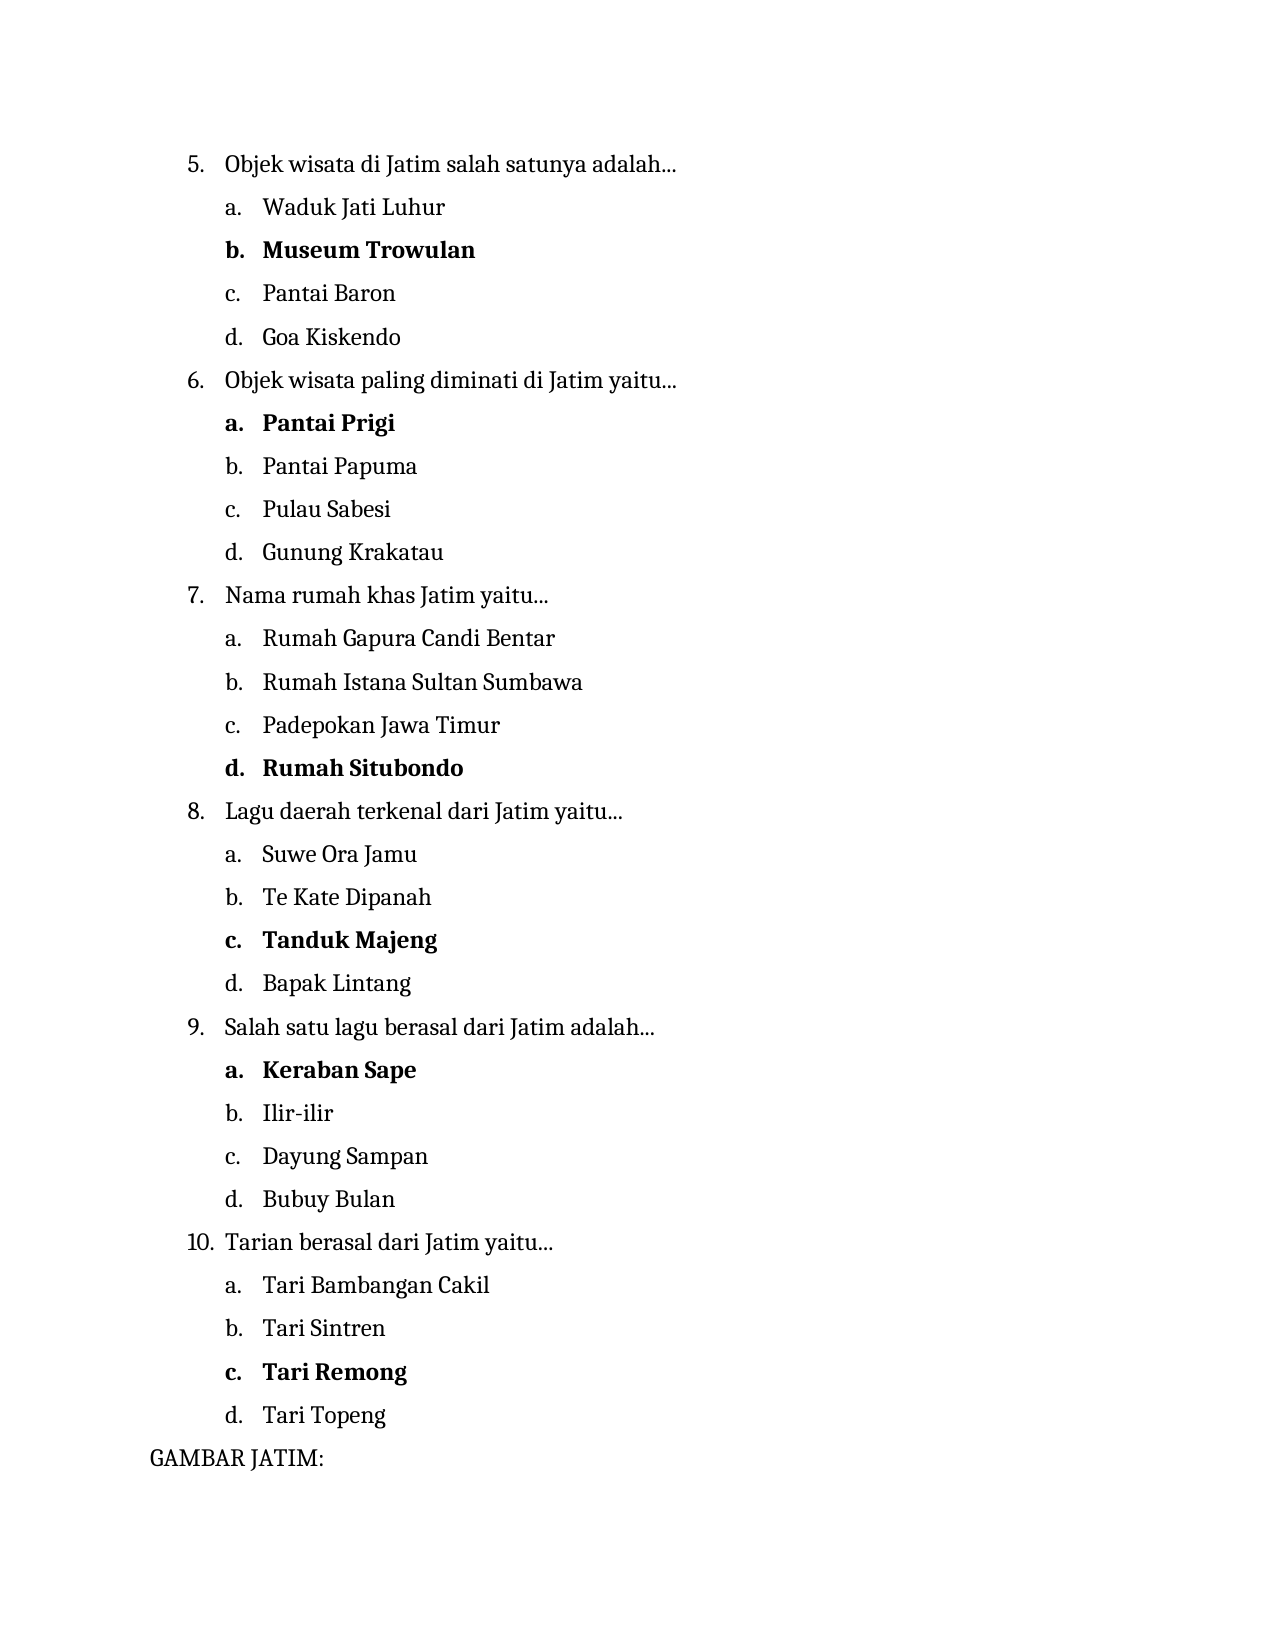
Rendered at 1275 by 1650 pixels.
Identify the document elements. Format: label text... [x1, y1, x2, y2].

list Nama rumah khas Jatim yaitu... [187, 581, 1125, 610]
list Tanduk Majeng [225, 926, 1125, 955]
list Rumah Gapura Candi Bentar [225, 624, 1125, 653]
list Bubuy Bulan [225, 1185, 1125, 1214]
list Rumah Situbondo [225, 754, 1125, 782]
list Suwe Ora Jamu [225, 840, 1125, 869]
list Rumah Istana Sultan Sumbawa [225, 667, 1125, 696]
list Padepokan Jawa Timur [225, 711, 1125, 739]
list Objek wisata paling diminati di Jatim yaitu... [187, 366, 1125, 394]
list Gunung Krakatau [225, 538, 1125, 567]
list Goa Kiskendo [225, 322, 1125, 351]
list Ilir-ilir [225, 1099, 1125, 1127]
list Pantai Papuma [225, 452, 1125, 481]
list Tari Bambangan Cakil [225, 1271, 1125, 1300]
list Pulau Sabesi [225, 495, 1125, 524]
list Objek wisata di Jatim salah satunya adalah... [187, 150, 1125, 179]
list Lagu daerah terkenal dari Jatim yaitu... [187, 797, 1125, 826]
list Pantai Baron [225, 279, 1125, 308]
list Tari Sintren [225, 1314, 1125, 1343]
list Waduk Jati Luhur [225, 193, 1125, 222]
list Tari Remong [225, 1357, 1125, 1386]
list Dayung Sampan [225, 1142, 1125, 1171]
list Keraban Sape [225, 1056, 1125, 1084]
list GAMBAR JATIM: [150, 1444, 1125, 1472]
list Museum Trowulan [225, 236, 1125, 265]
list Salah satu lagu berasal dari Jatim adalah... [187, 1012, 1125, 1041]
list Tari Topeng [225, 1401, 1125, 1429]
list Tarian berasal dari Jatim yaitu... [187, 1228, 1125, 1257]
list Te Kate Dipanah [225, 883, 1125, 912]
list Bapak Lintang [225, 969, 1125, 998]
list Pantai Prigi [225, 409, 1125, 437]
